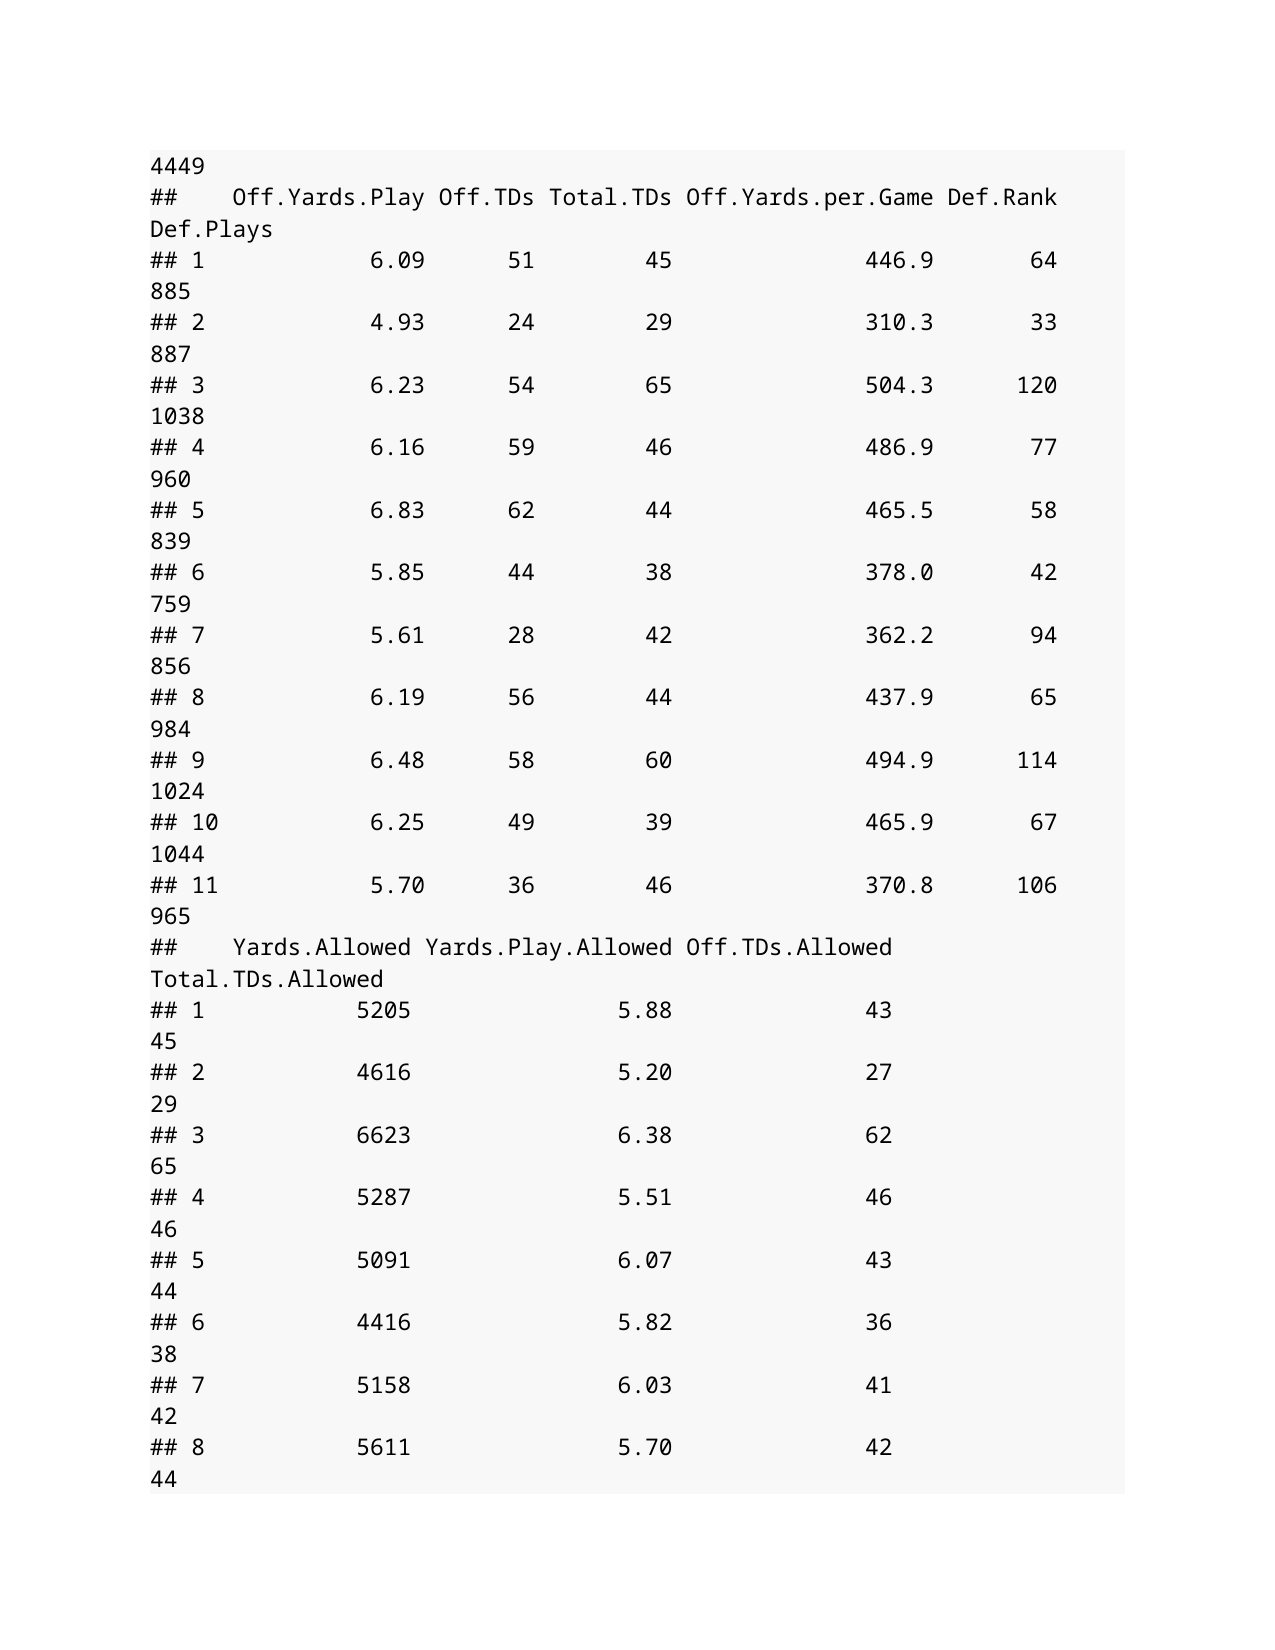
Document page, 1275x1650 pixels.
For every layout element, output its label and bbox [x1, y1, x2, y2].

text [150, 150, 1125, 1494]
